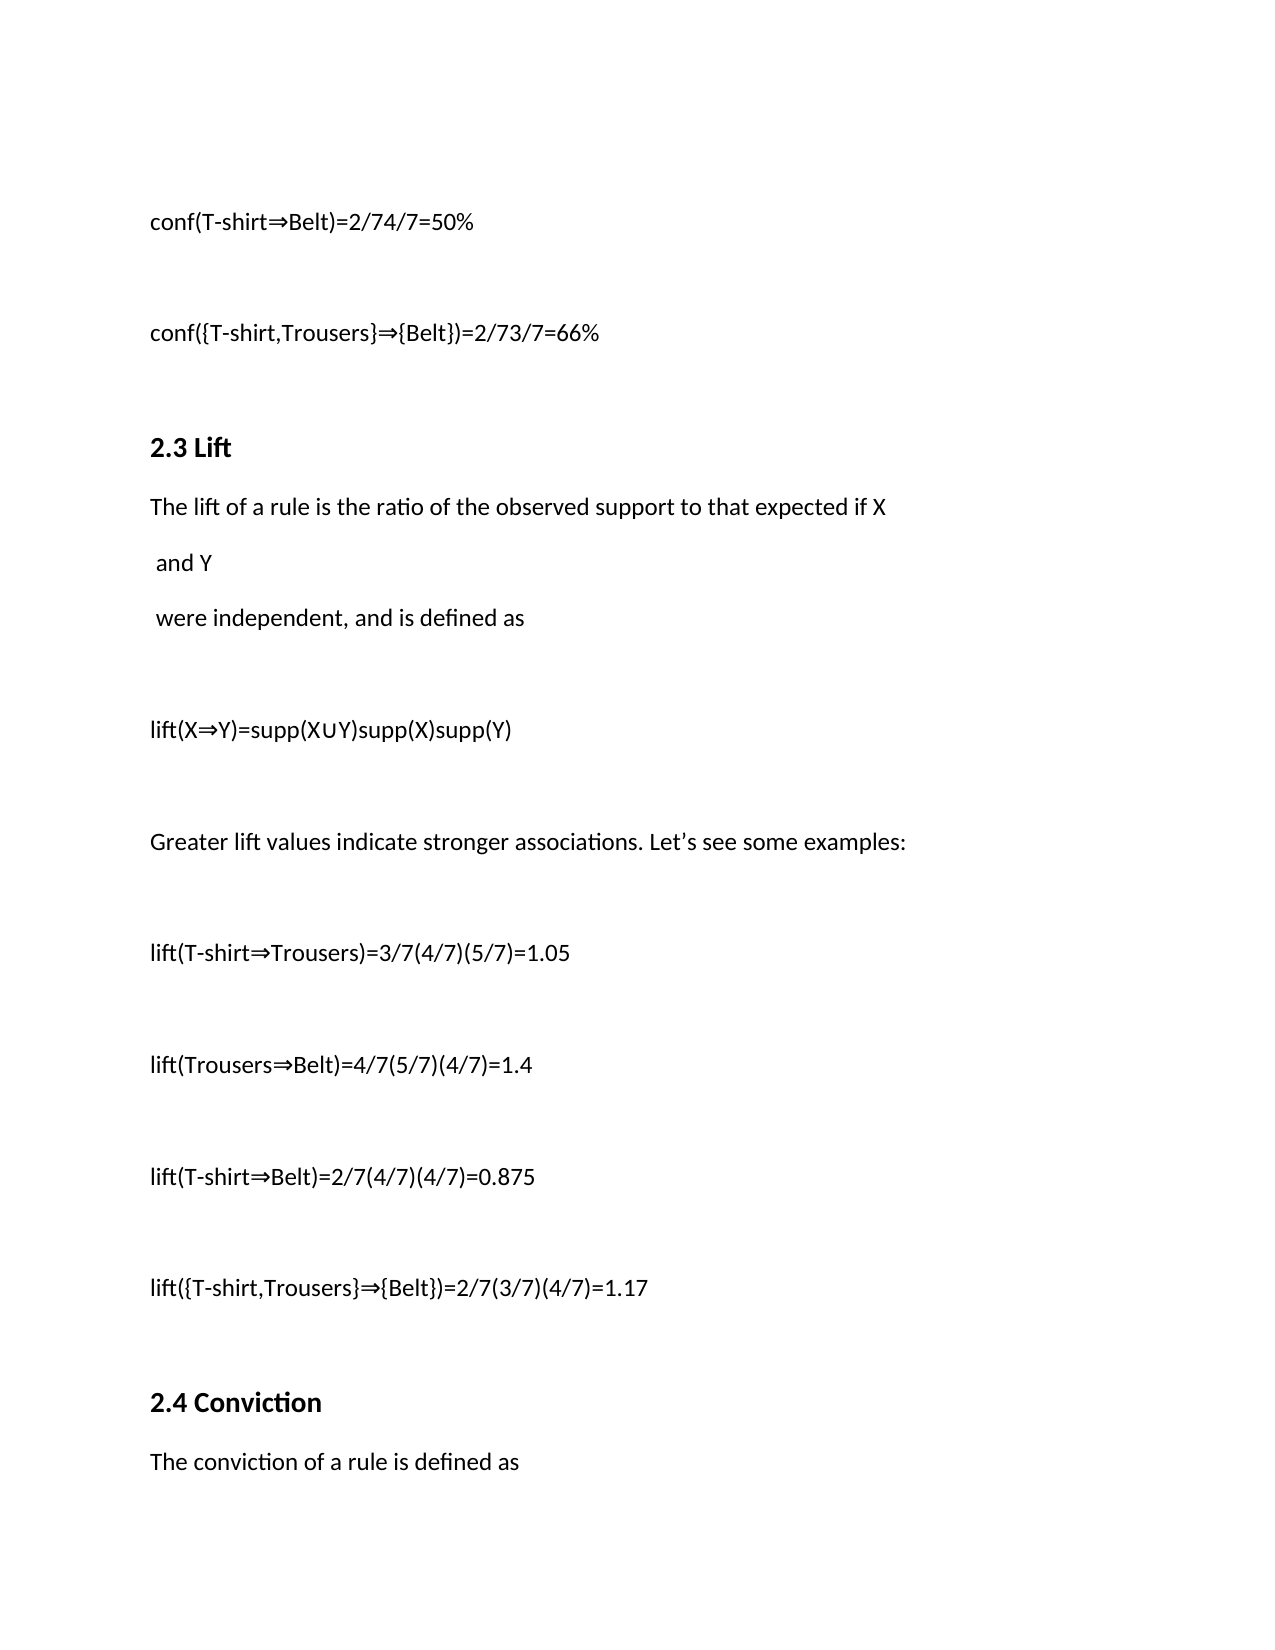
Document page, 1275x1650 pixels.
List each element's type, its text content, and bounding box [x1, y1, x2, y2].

text 2.4 Conviction [150, 1384, 1125, 1420]
text lift({T-shirt,Trousers}⇒{Belt})=2/7(3/7)(4/7)=1.17 [150, 1273, 1125, 1303]
text lift(X⇒Y)=supp(X∪Y)supp(X)supp(Y) [150, 714, 1125, 745]
text lift(T-shirt⇒Belt)=2/7(4/7)(4/7)=0.875 [150, 1161, 1125, 1191]
text lift(Trousers⇒Belt)=4/7(5/7)(4/7)=1.4 [150, 1049, 1125, 1080]
text 2.3 Lift [150, 429, 1125, 465]
text were independent, and is defined as [150, 603, 1125, 633]
text Greater lift values indicate stronger associations. Let’s see some examples: [150, 826, 1125, 856]
text conf(T-shirt⇒Belt)=2/74/7=50% [150, 206, 1125, 236]
text and Y [150, 547, 1125, 577]
text lift(T-shirt⇒Trousers)=3/7(4/7)(5/7)=1.05 [150, 938, 1125, 968]
text The conviction of a rule is defined as [150, 1446, 1125, 1477]
text The lift of a rule is the ratio of the observed support to that expected if X [150, 491, 1125, 521]
text conf({T-shirt,Trousers}⇒{Belt})=2/73/7=66% [150, 317, 1125, 348]
